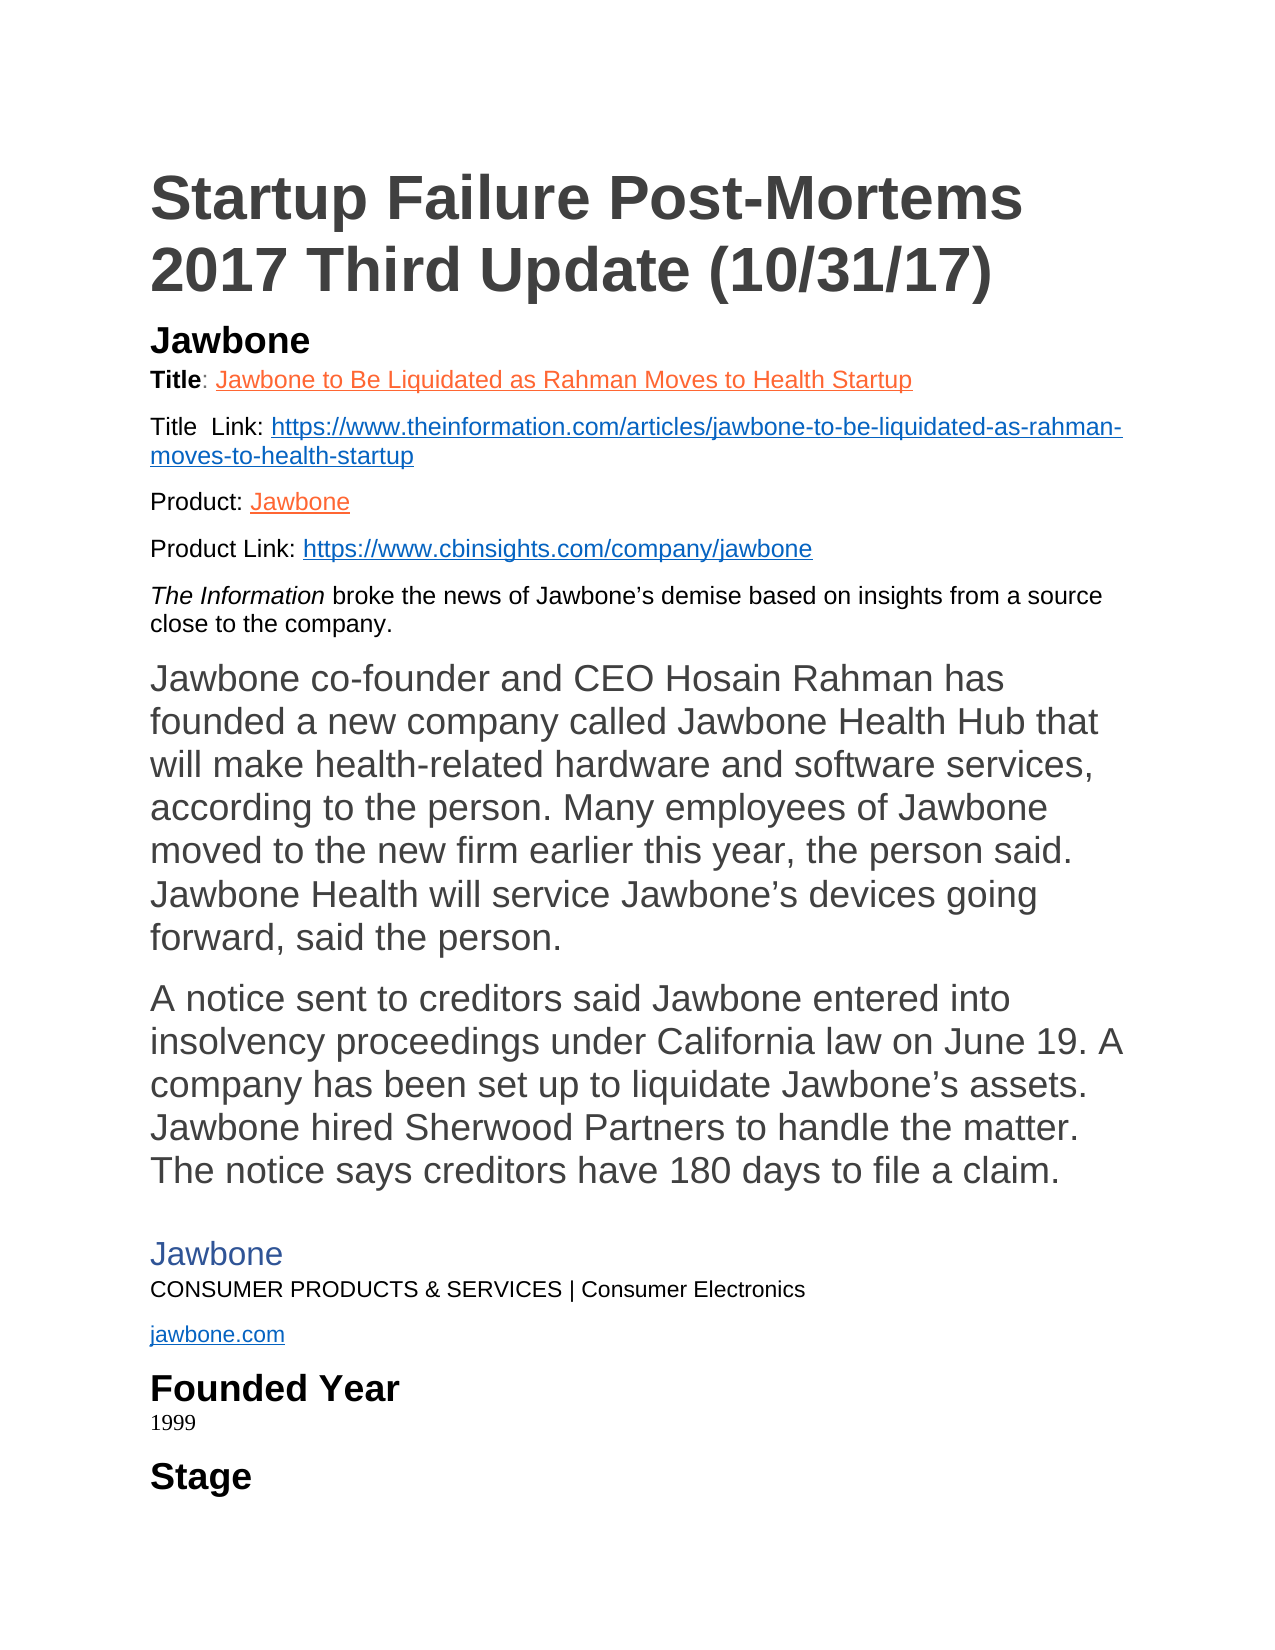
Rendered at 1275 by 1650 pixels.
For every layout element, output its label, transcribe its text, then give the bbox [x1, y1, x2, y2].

text The Information broke the news of Jawbone’s demise based on insights from a source close to the company. [150, 581, 1125, 638]
text A notice sent to creditors said Jawbone entered into insolvency proceedings under California law on June 19. A company has been set up to liquidate Jawbone’s assets. Jawbone hired Sherwood Partners to handle the matter. The notice says creditors have 180 days to file a claim. [150, 976, 1125, 1192]
text Startup Failure Post-Mortems 2017 Third Update (10/31/17) [150, 160, 1125, 304]
text Product Link: https://www.cbinsights.com/company/jawbone [150, 534, 1125, 563]
subtitle Founded Year [150, 1366, 1125, 1409]
text CONSUMER PRODUCTS & SERVICES | Consumer Electronics [150, 1276, 1125, 1302]
text Product: Jawbone [150, 487, 1125, 516]
subtitle Stage [150, 1454, 1125, 1497]
subtitle Jawbone [150, 1234, 1125, 1273]
text jawbone.com [150, 1321, 1125, 1347]
subtitle Jawbone [150, 319, 1125, 362]
text Title Link: https://www.theinformation.com/articles/jawbone-to-be-liquidated-as-rahman-moves-to-health-startup [150, 412, 1125, 469]
text 1999 [150, 1409, 1125, 1436]
text Title: Jawbone to Be Liquidated as Rahman Moves to Health Startup [150, 365, 1125, 394]
text Jawbone co-founder and CEO Hosain Rahman has founded a new company called Jawbone Health Hub that will make health-related hardware and software services, according to the person. Many employees of Jawbone moved to the new firm earlier this year, the person said. Jawbone Health will service Jawbone’s devices going forward, said the person. [150, 656, 1125, 958]
